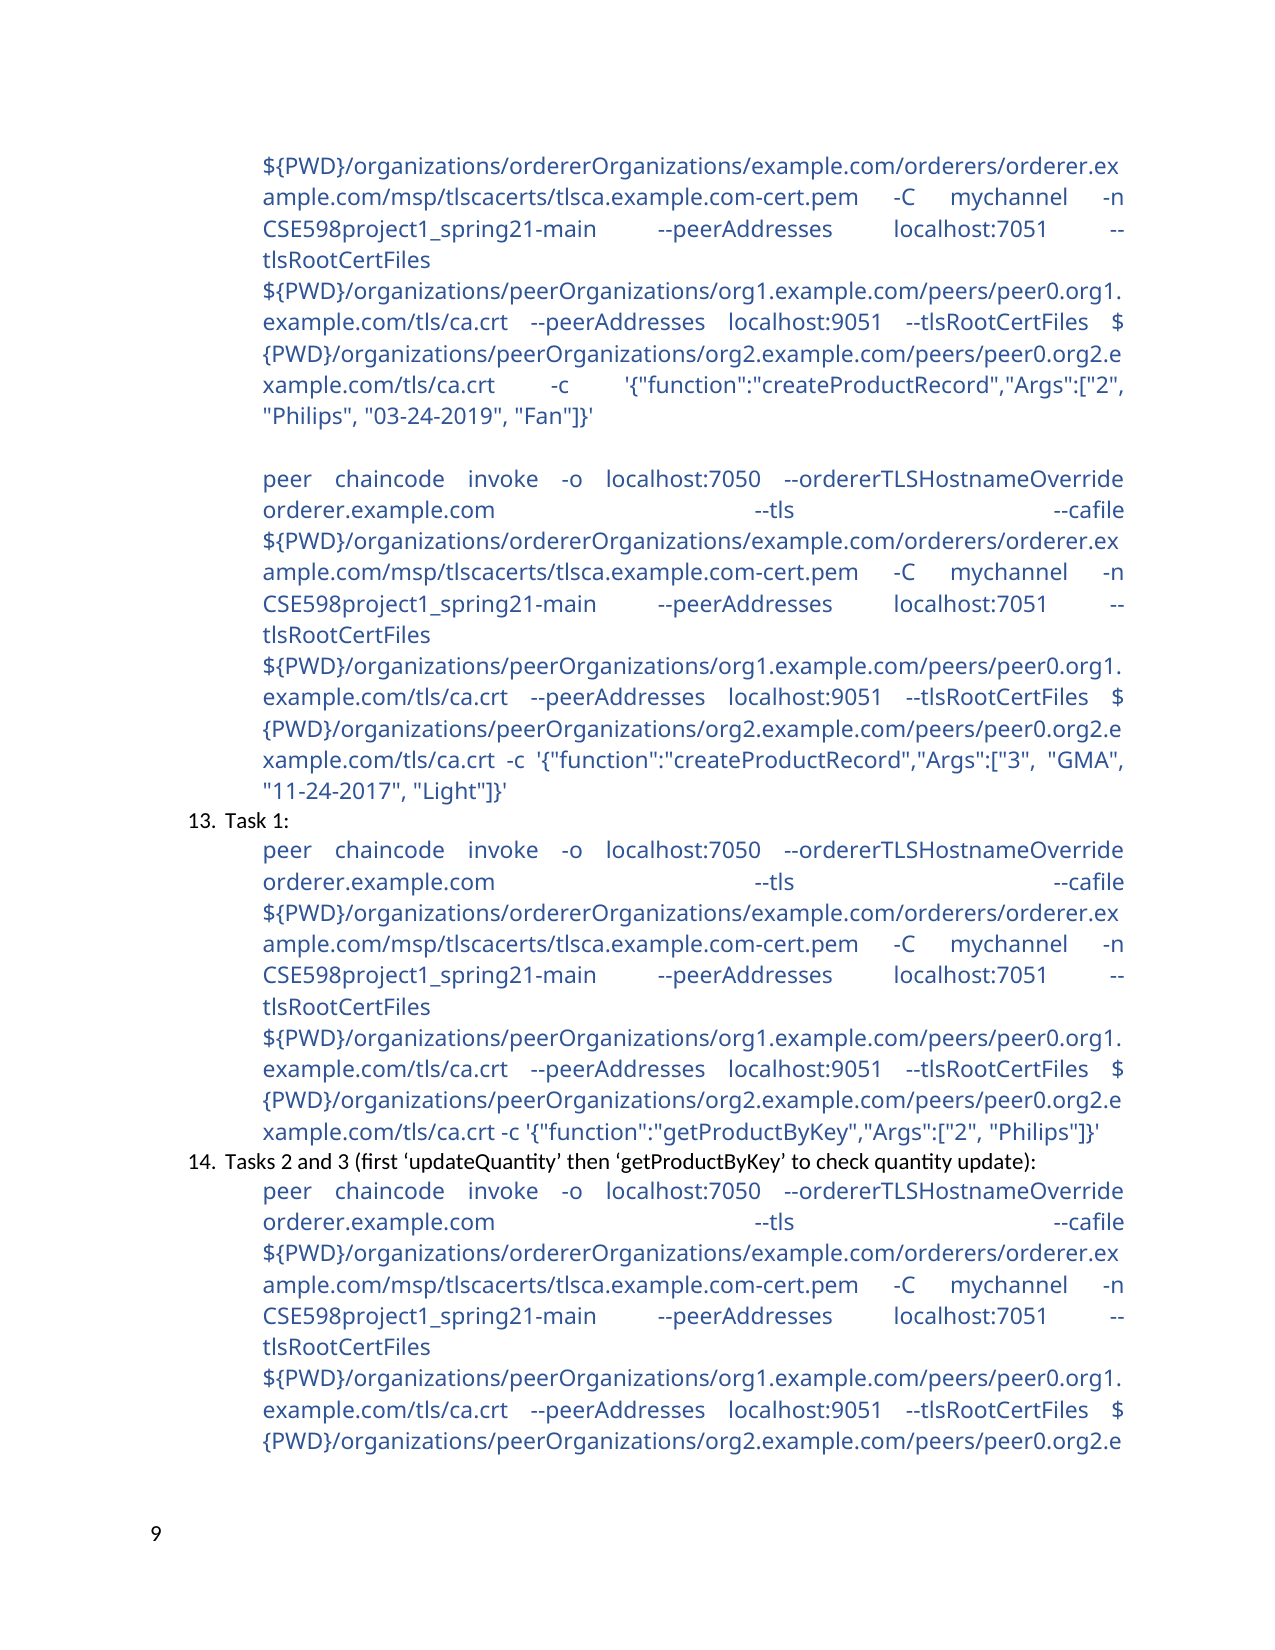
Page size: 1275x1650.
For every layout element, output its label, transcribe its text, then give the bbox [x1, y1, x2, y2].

list Tasks 2 and 3 (first ‘updateQuantity’ then ‘getProductByKey’ to check quantity update): [187, 1147, 1125, 1175]
list peer chaincode invoke -o localhost:7050 --ordererTLSHostnameOverride orderer.example.com --tls --cafile ${PWD}/organizations/ordererOrganizations/example.com/orderers/orderer.example.com/msp/tlscacerts/tlsca.example.com-cert.pem -C mychannel -n CSE598project1_spring21-main --peerAddresses localhost:7051 --tlsRootCertFiles ${PWD}/organizations/peerOrganizations/org1.example.com/peers/peer0.org1.example.com/tls/ca.crt --peerAddresses localhost:9051 --tlsRootCertFiles ${PWD}/organizations/peerOrganizations/org2.example.com/peers/peer0.org2.example.com/tls/ca.crt -c '{"function":"createProductRecord","Args":["3", "GMA", "11-24-2017", "Light"]}' [262, 462, 1125, 806]
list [262, 150, 1125, 431]
list peer chaincode invoke -o localhost:7050 --ordererTLSHostnameOverride orderer.example.com --tls --cafile ${PWD}/organizations/ordererOrganizations/example.com/orderers/orderer.example.com/msp/tlscacerts/tlsca.example.com-cert.pem -C mychannel -n CSE598project1_spring21-main --peerAddresses localhost:7051 --tlsRootCertFiles ${PWD}/organizations/peerOrganizations/org1.example.com/peers/peer0.org1.example.com/tls/ca.crt --peerAddresses localhost:9051 --tlsRootCertFiles ${PWD}/organizations/peerOrganizations/org2.example.com/peers/peer0.org2.example.com/tls/ca.crt -c '{"function":"getProductByKey","Args":["2", "Philips"]}' [262, 834, 1125, 1147]
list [262, 1175, 1125, 1456]
list Task 1: [187, 806, 1125, 834]
